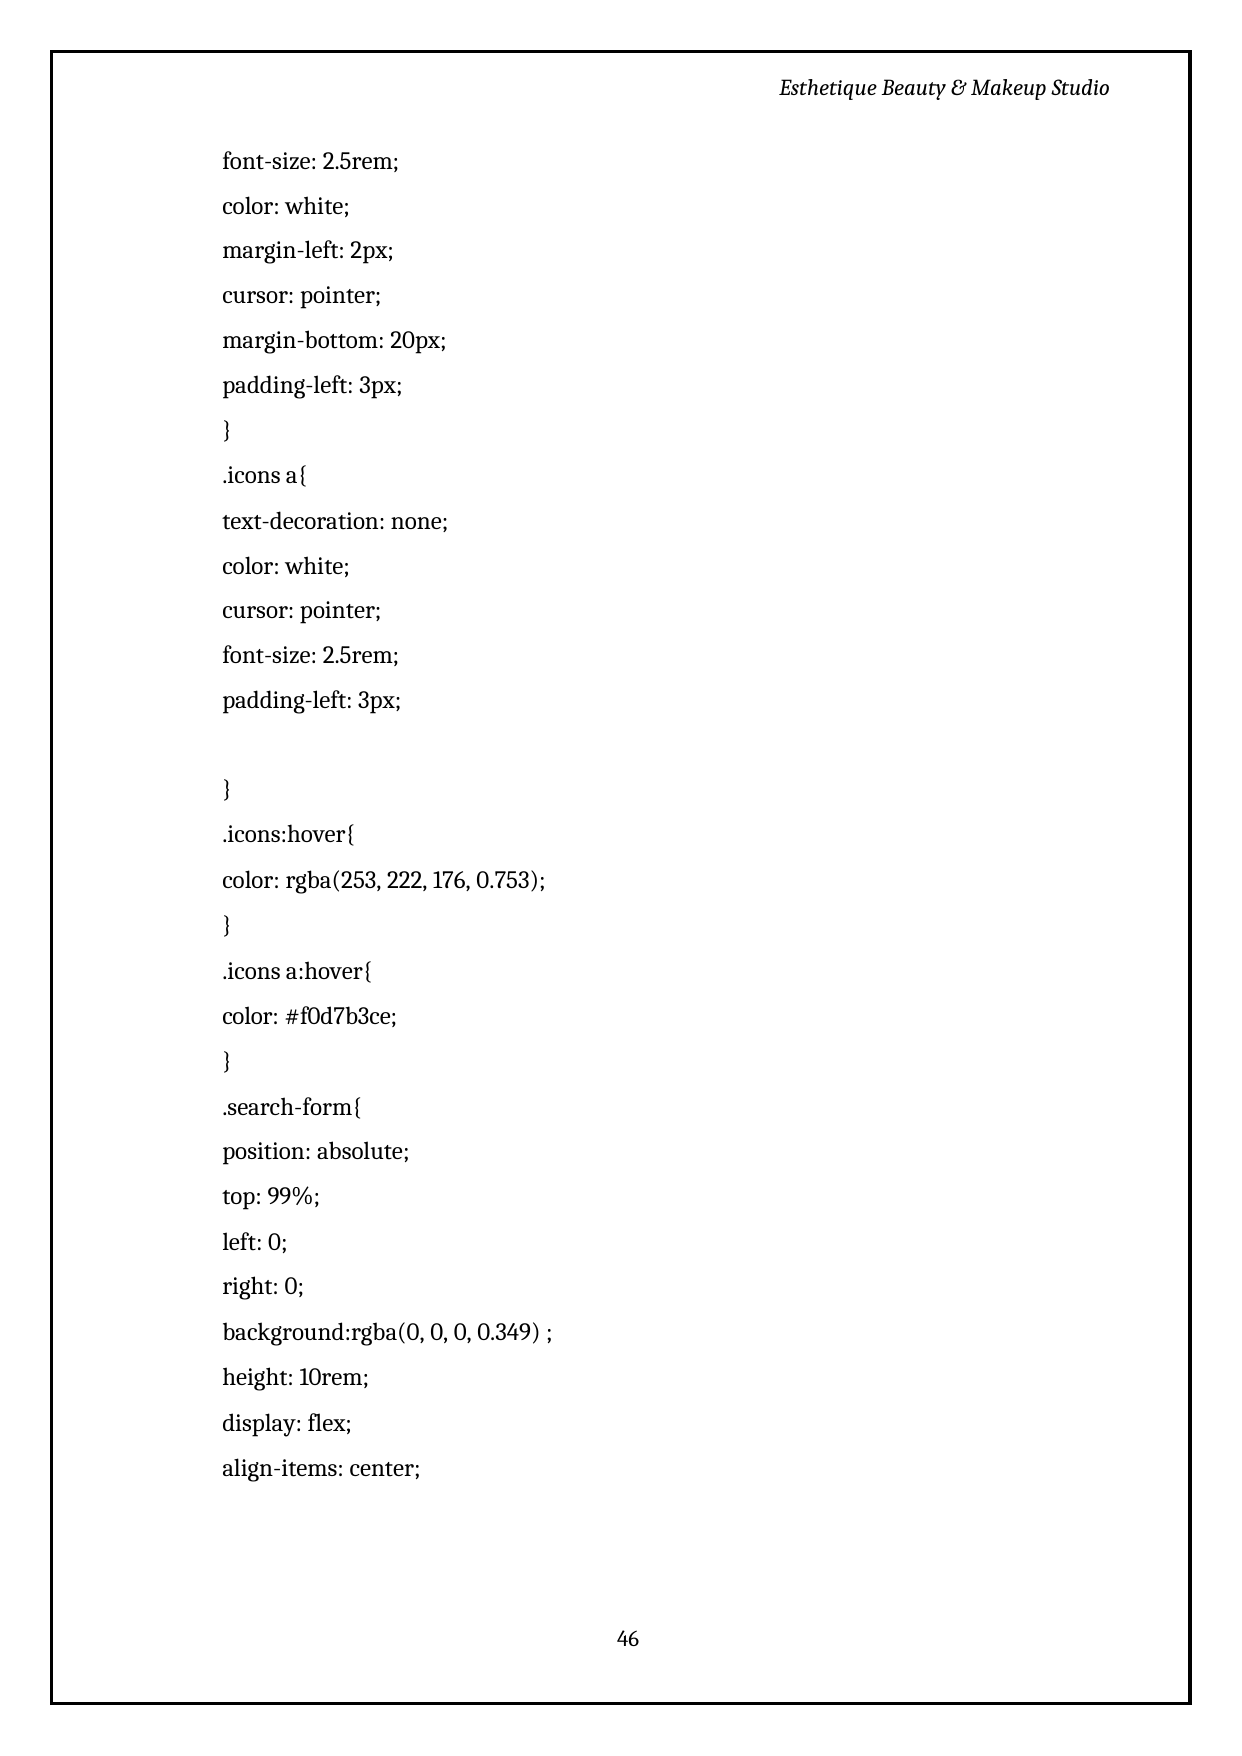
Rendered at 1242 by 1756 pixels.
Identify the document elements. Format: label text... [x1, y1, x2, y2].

text .icons a:hover{ color: #f0d7b3ce; [222, 957, 432, 1030]
text .search-form{ position: absolute; top: 99%; [222, 1092, 421, 1211]
text color: rgba(253, 222, 176, 0.753); [222, 866, 1175, 894]
text } [222, 911, 1175, 940]
text text-decoration: none; color: white; [222, 507, 461, 580]
text background:rgba(0, 0, 0, 0.349) ; height: 10rem; [222, 1318, 572, 1392]
text right: 0; [222, 1272, 1175, 1301]
text font-size: 2.5rem; color: white; margin-left: 2px; cursor: pointer; [222, 147, 411, 310]
text margin-bottom: 20px; padding-left: 3px; [222, 326, 458, 399]
text } [222, 416, 1175, 444]
text .icons:hover{ [222, 820, 1175, 849]
text .icons a{ [222, 461, 1175, 490]
text align-items: center; [222, 1453, 1175, 1482]
text display: flex; [222, 1408, 1175, 1437]
text } [222, 1046, 1175, 1075]
text left: 0; [222, 1227, 1175, 1256]
text cursor: pointer; font-size: 2.5rem; padding-left: 3px; [222, 596, 411, 715]
text } [222, 775, 1175, 804]
